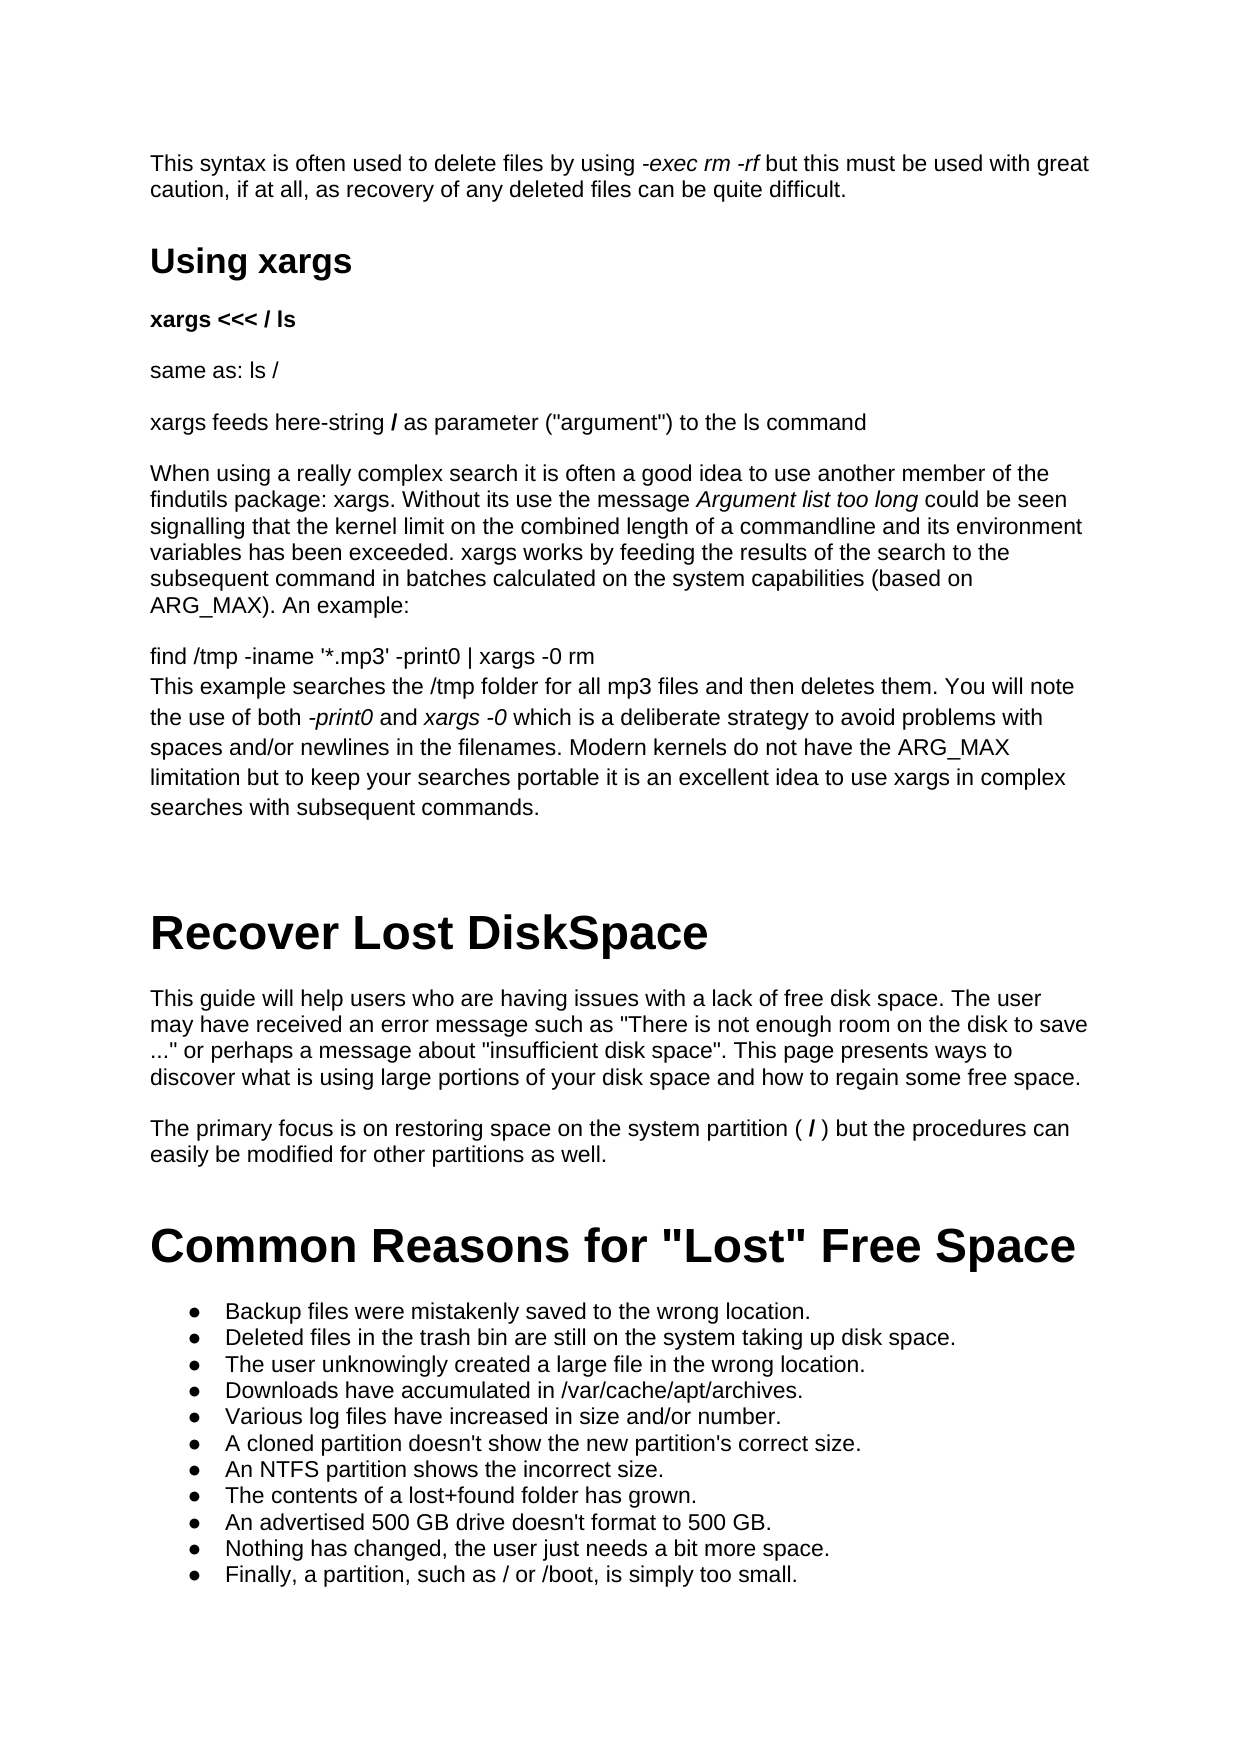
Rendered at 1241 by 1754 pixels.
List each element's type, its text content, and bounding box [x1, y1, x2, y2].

text xargs <<< / ls [150, 306, 1090, 332]
list Deleted files in the trash bin are still on the system taking up disk space. [187, 1324, 1090, 1351]
list An NTFS partition shows the incorrect size. [187, 1456, 1090, 1482]
list A cloned partition doesn't show the new partition's correct size. [187, 1430, 1090, 1456]
text same as: ls / [150, 357, 1090, 384]
text This example searches the /tmp folder for all mp3 files and then deletes them. You will note the use of both -print0 and xargs -0 which is a deliberate strategy to avoid problems with spaces and/or newlines in the filenames. Modern kernels do not have the ARG_MAX limitation but to keep your searches portable it is an excellent idea to use xargs in complex searches with subsequent commands. [150, 673, 1090, 821]
subtitle Common Reasons for "Lost" Free Space [150, 1218, 1090, 1273]
list The contents of a lost+found folder has grown. [187, 1482, 1090, 1509]
text find /tmp -iname '*.mp3' -print0 | xargs -0 rm [150, 643, 1090, 669]
text The primary focus is on restoring space on the system partition ( / ) but the procedures can easily be modified for other partitions as well. [150, 1115, 1090, 1168]
text This guide will help users who are having issues with a lack of free disk space. The user may have received an error message such as "There is not enough room on the disk to save ..." or perhaps a message about "insufficient disk space". This page presents ways to discover what is using large portions of your disk space and how to regain some free space. [150, 985, 1090, 1090]
text xargs feeds here-string / as parameter ("argument") to the ls command [150, 409, 1090, 435]
subtitle Using xargs [150, 240, 1090, 281]
list Nothing has changed, the user just needs a bit more space. [187, 1535, 1090, 1561]
text When using a really complex search it is often a good idea to use another member of the findutils package: xargs. Without its use the message Argument list too long could be seen signalling that the kernel limit on the combined length of a commandline and its environment variables has been exceeded. xargs works by feeding the results of the search to the subsequent command in batches calculated on the system capabilities (based on ARG_MAX). An example: [150, 460, 1090, 618]
list Backup files were mistakenly saved to the wrong location. [187, 1298, 1090, 1324]
list Downloads have accumulated in /var/cache/apt/archives. [187, 1377, 1090, 1403]
subtitle Recover Lost DiskSpace [150, 904, 1090, 960]
text This syntax is often used to delete files by using -exec rm -rf but this must be used with great caution, if at all, as recovery of any deleted files can be quite difficult. [150, 150, 1090, 203]
list The user unknowingly created a large file in the wrong location. [187, 1351, 1090, 1377]
list An advertised 500 GB drive doesn't format to 500 GB. [187, 1509, 1090, 1535]
list Various log files have increased in size and/or number. [187, 1403, 1090, 1430]
list Finally, a partition, such as / or /boot, is simply too small. [187, 1561, 1090, 1588]
